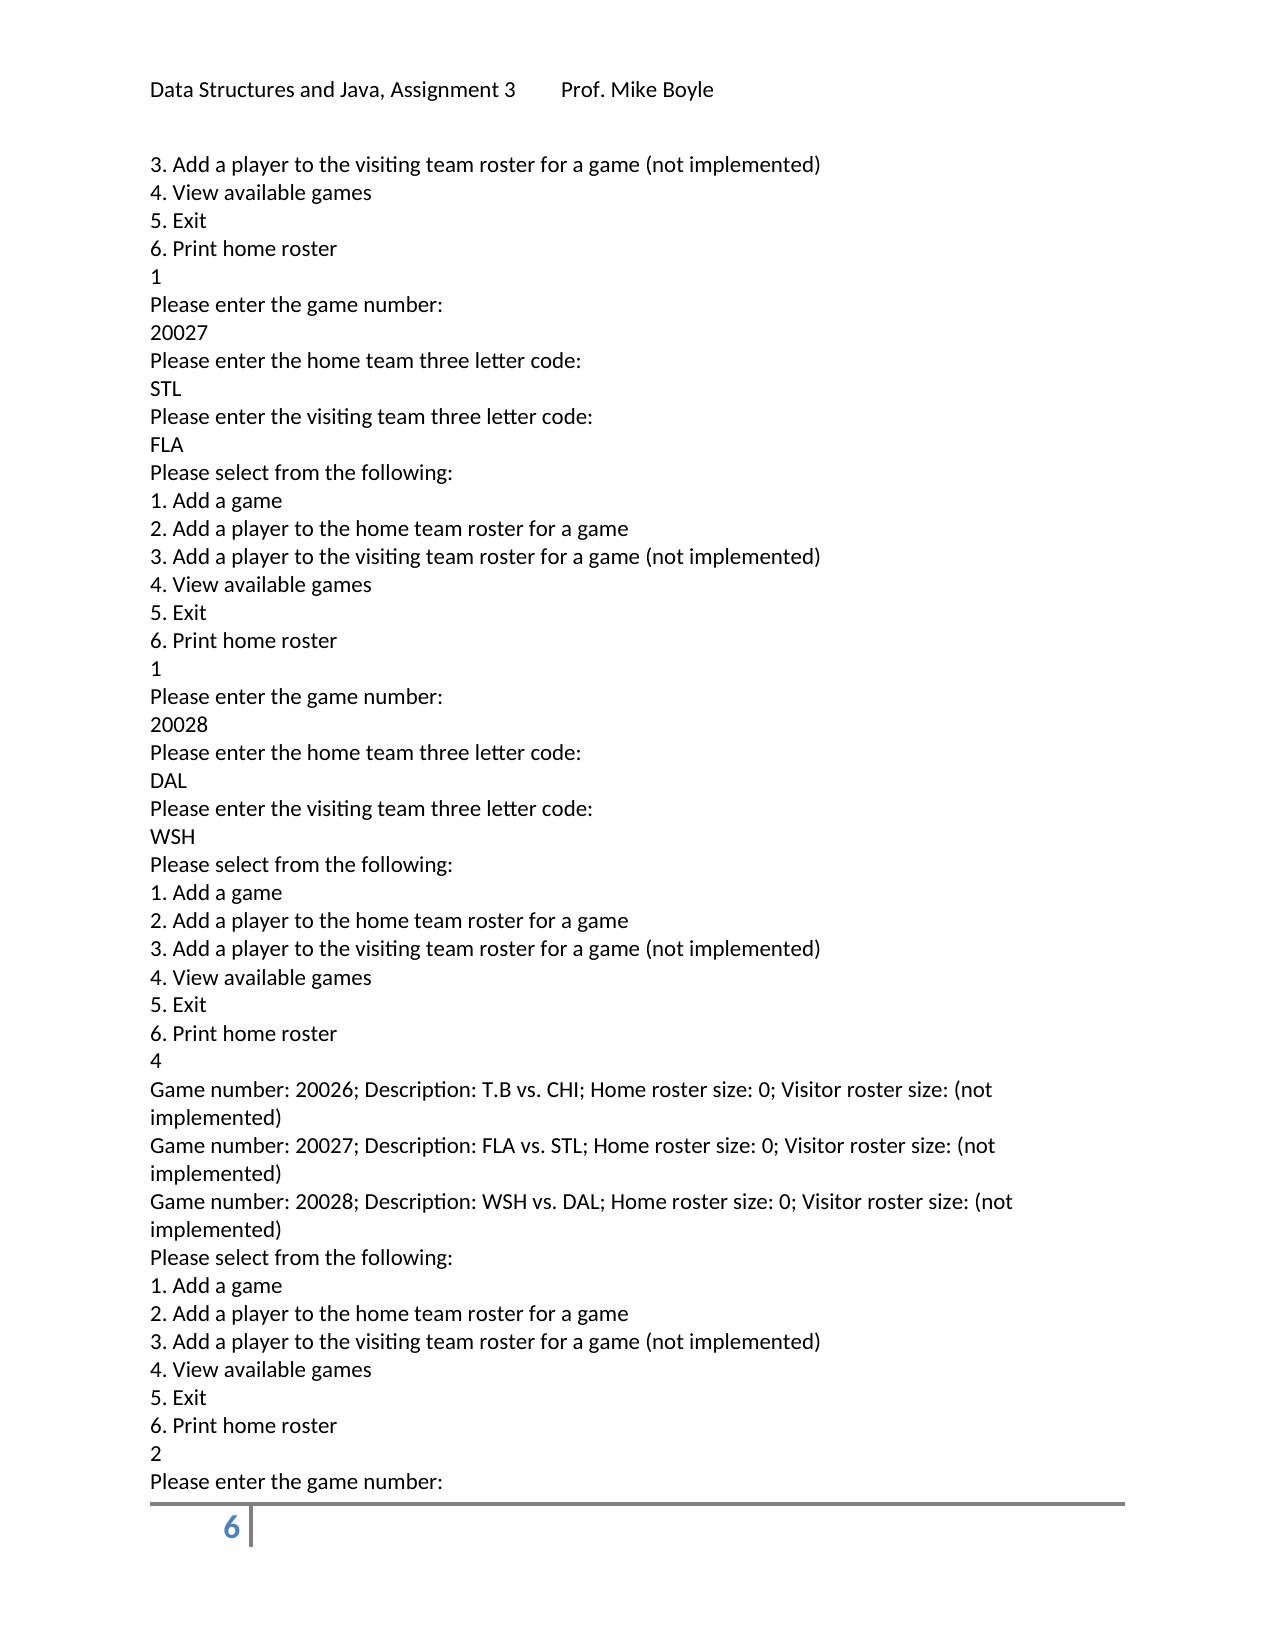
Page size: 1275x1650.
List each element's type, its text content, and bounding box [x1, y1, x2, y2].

text 3. Add a player to the visiting team roster for a game (not implemented) [150, 934, 1125, 963]
text Please enter the home team three letter code: [150, 346, 1125, 374]
text 4. View available games [150, 178, 1125, 206]
text 2. Add a player to the home team roster for a game [150, 1299, 1125, 1327]
text 2. Add a player to the home team roster for a game [150, 514, 1125, 542]
text Please enter the visiting team three letter code: [150, 402, 1125, 430]
text FLA [150, 430, 1125, 458]
text Please select from the following: [150, 851, 1125, 878]
text 4 [150, 1047, 1125, 1075]
text 20027 [150, 318, 1125, 346]
text 3. Add a player to the visiting team roster for a game (not implemented) [150, 150, 1125, 178]
text Game number: 20027; Description: FLA vs. STL; Home roster size: 0; Visitor roster size: (not implemented) [150, 1131, 1125, 1187]
text Game number: 20026; Description: T.B vs. CHI; Home roster size: 0; Visitor roster size: (not implemented) [150, 1075, 1125, 1131]
text 4. View available games [150, 963, 1125, 991]
text 1 [150, 262, 1125, 290]
text 3. Add a player to the visiting team roster for a game (not implemented) [150, 542, 1125, 570]
text Game number: 20028; Description: WSH vs. DAL; Home roster size: 0; Visitor roster size: (not implemented) [150, 1187, 1125, 1243]
text Please enter the game number: [150, 290, 1125, 318]
text 4. View available games [150, 570, 1125, 598]
text 2. Add a player to the home team roster for a game [150, 907, 1125, 934]
text STL [150, 374, 1125, 402]
text 4. View available games [150, 1355, 1125, 1383]
text WSH [150, 822, 1125, 851]
text 6. Print home roster [150, 626, 1125, 654]
text Please select from the following: [150, 458, 1125, 486]
text 6. Print home roster [150, 1411, 1125, 1439]
text 5. Exit [150, 991, 1125, 1019]
text 5. Exit [150, 598, 1125, 626]
text 1 [150, 654, 1125, 682]
text Please select from the following: [150, 1243, 1125, 1271]
text 5. Exit [150, 206, 1125, 234]
text Please enter the home team three letter code: [150, 738, 1125, 766]
text 6. Print home roster [150, 234, 1125, 262]
text 2 [150, 1439, 1125, 1467]
text 1. Add a game [150, 1271, 1125, 1299]
text Please enter the visiting team three letter code: [150, 794, 1125, 822]
text 5. Exit [150, 1383, 1125, 1411]
text 3. Add a player to the visiting team roster for a game (not implemented) [150, 1327, 1125, 1355]
text 1. Add a game [150, 878, 1125, 907]
text Please enter the game number: [150, 682, 1125, 710]
text 20028 [150, 710, 1125, 738]
text DAL [150, 766, 1125, 794]
text 1. Add a game [150, 486, 1125, 514]
text Please enter the game number: [150, 1467, 1125, 1495]
text 6. Print home roster [150, 1019, 1125, 1047]
